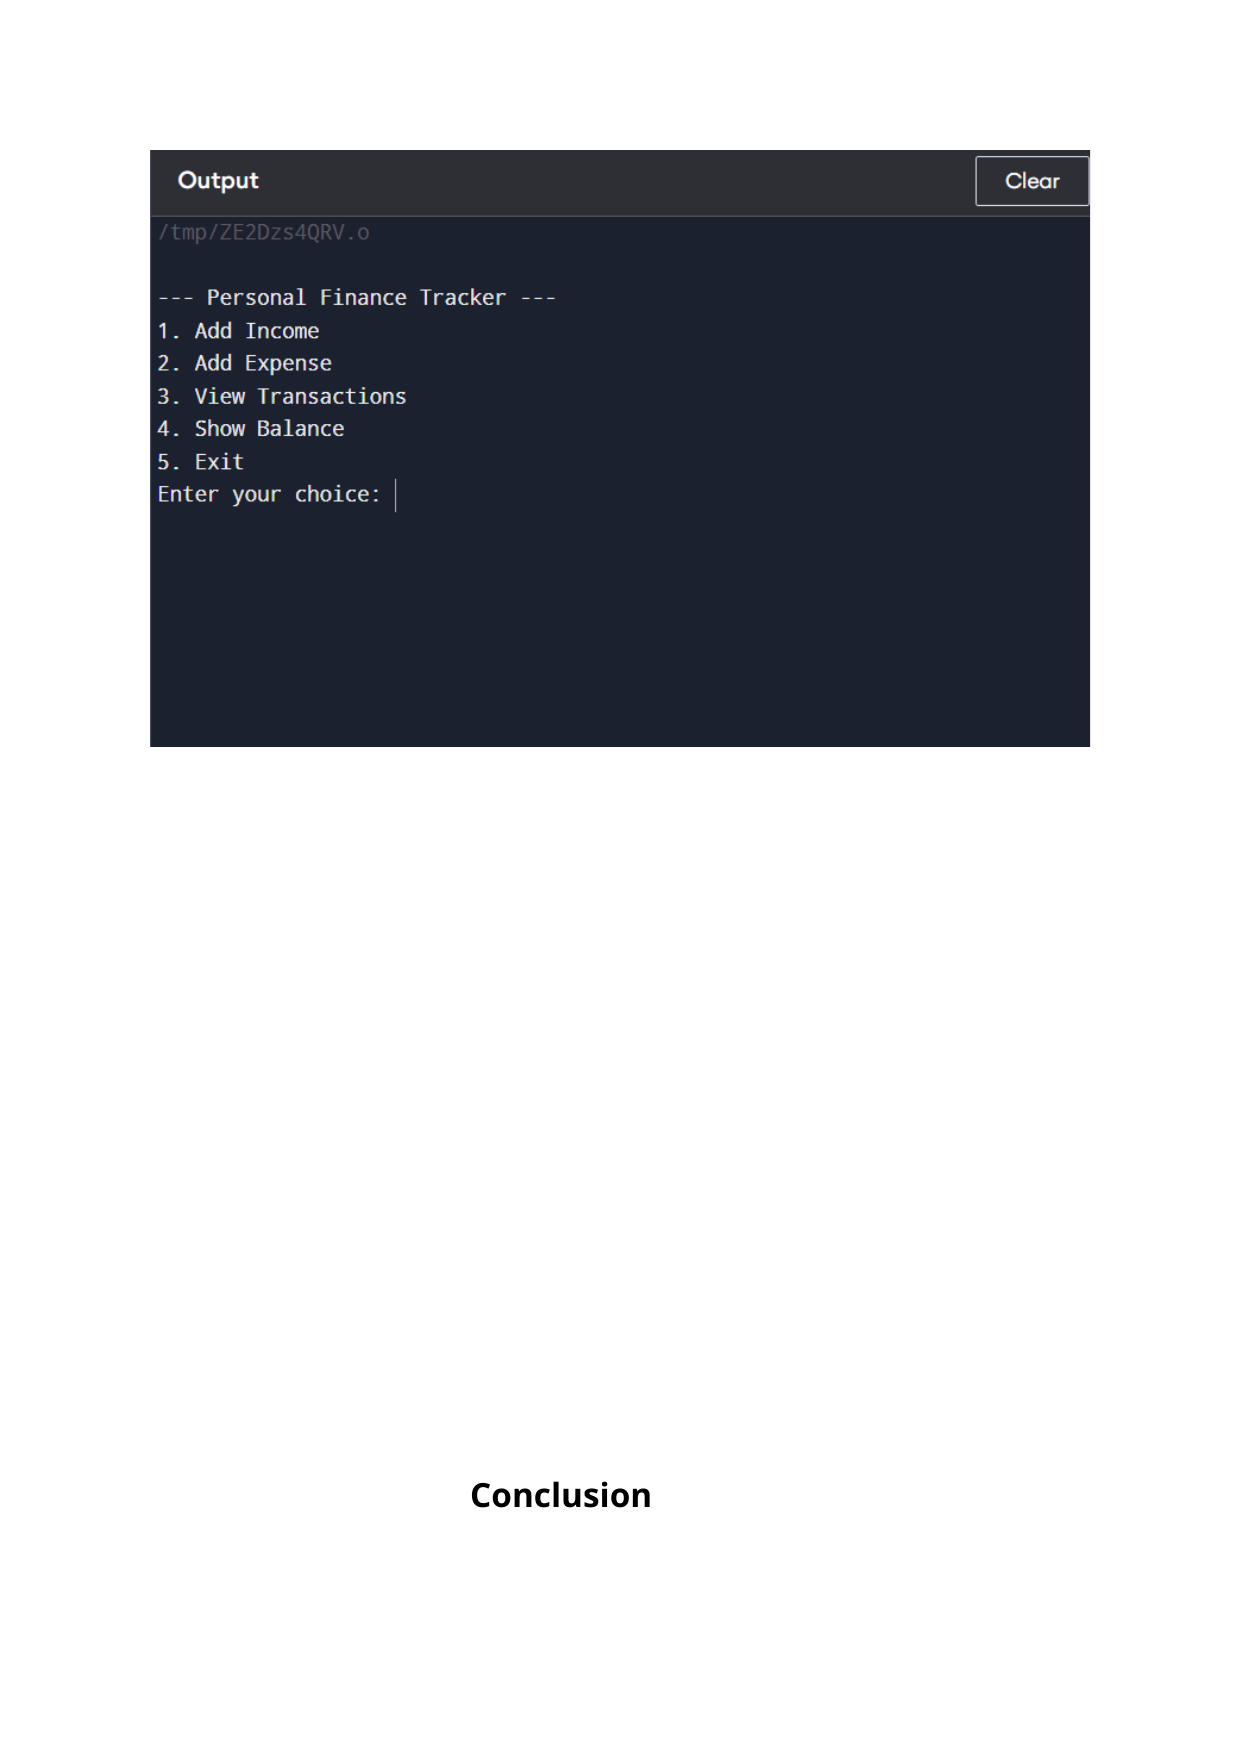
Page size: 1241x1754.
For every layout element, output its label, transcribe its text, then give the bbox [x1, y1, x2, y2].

picture [150, 150, 1091, 747]
text Conclusion [150, 1471, 1090, 1517]
